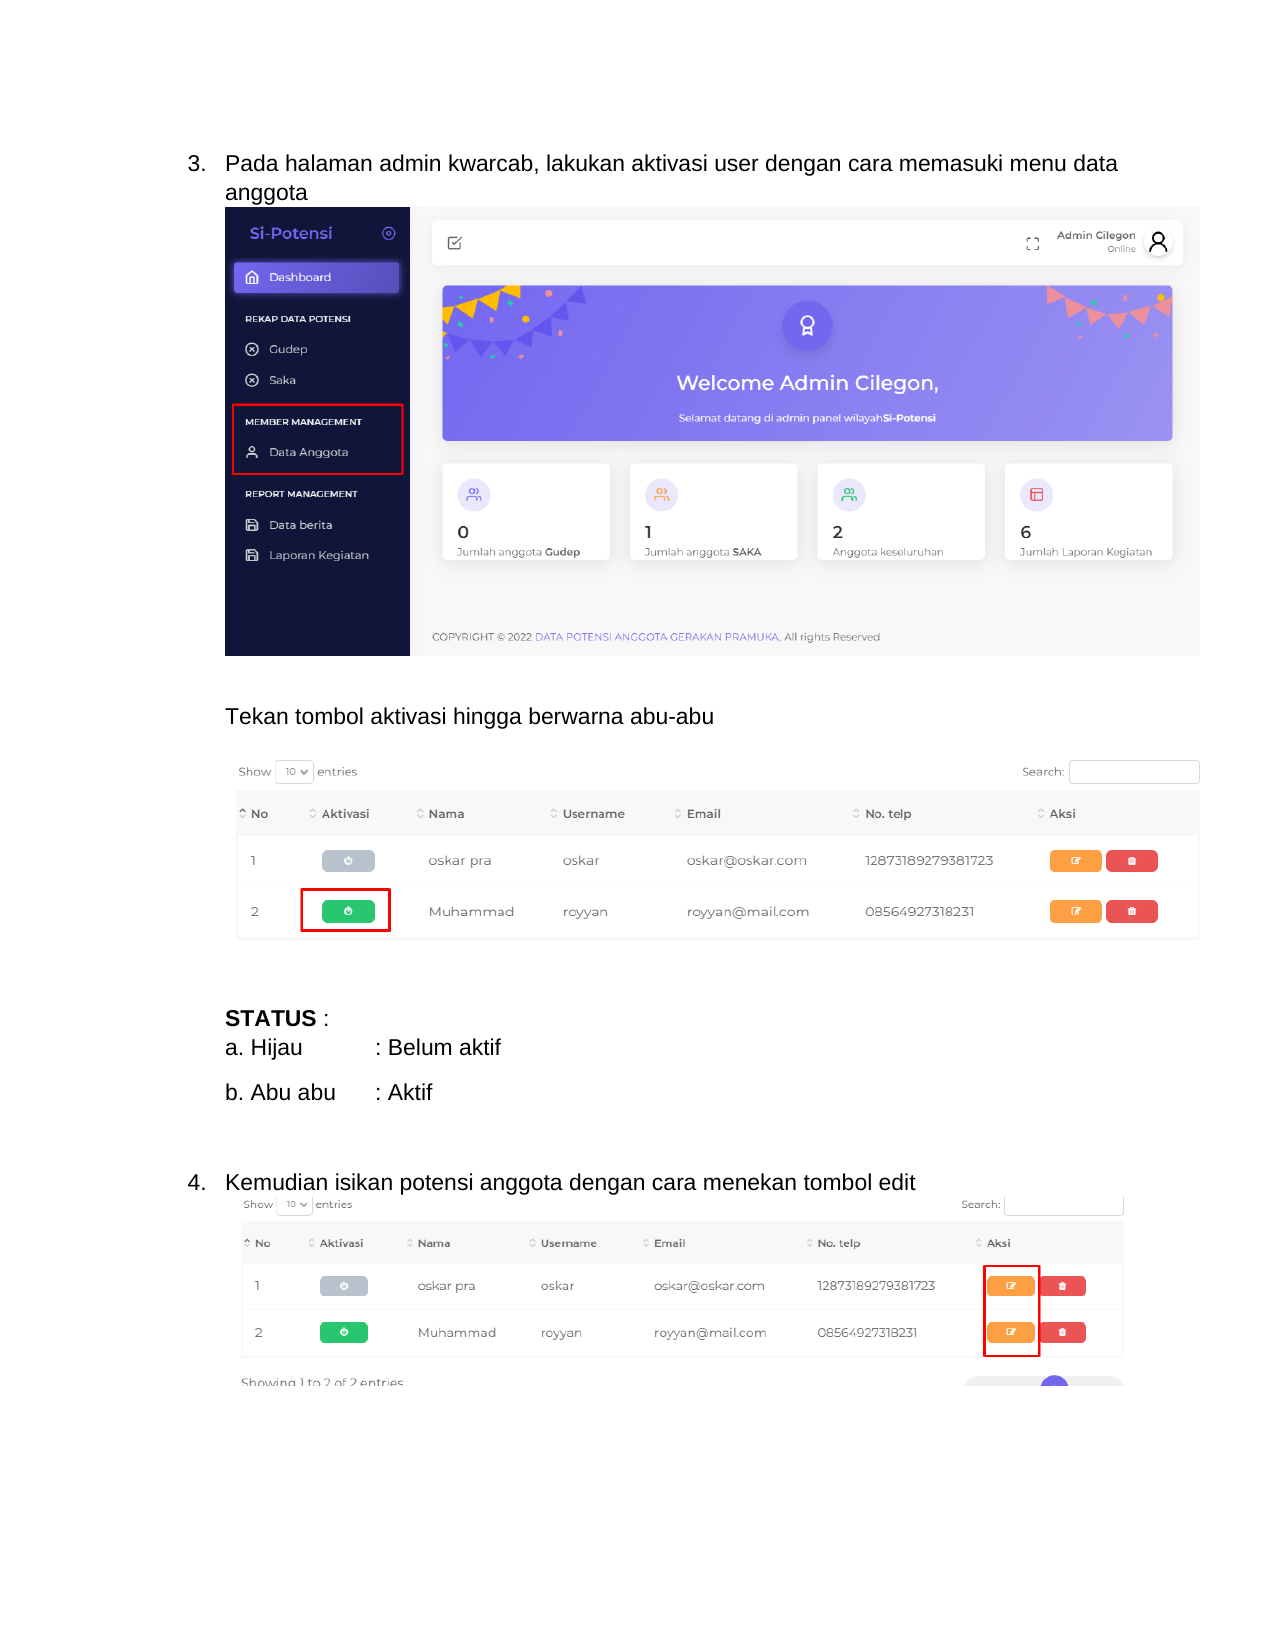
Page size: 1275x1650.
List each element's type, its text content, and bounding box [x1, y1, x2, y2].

picture [225, 207, 1200, 656]
list Kemudian isikan potensi anggota dengan cara menekan tombol edit [187, 1169, 1125, 1195]
text STATUS : a. Hijau : Belum aktif [225, 1005, 1125, 1060]
text b. Abu abu : Aktif [225, 1079, 1125, 1105]
picture [225, 1197, 1129, 1386]
picture [225, 748, 1200, 942]
text Tekan tombol aktivasi hingga berwarna abu-abu [225, 703, 1125, 729]
